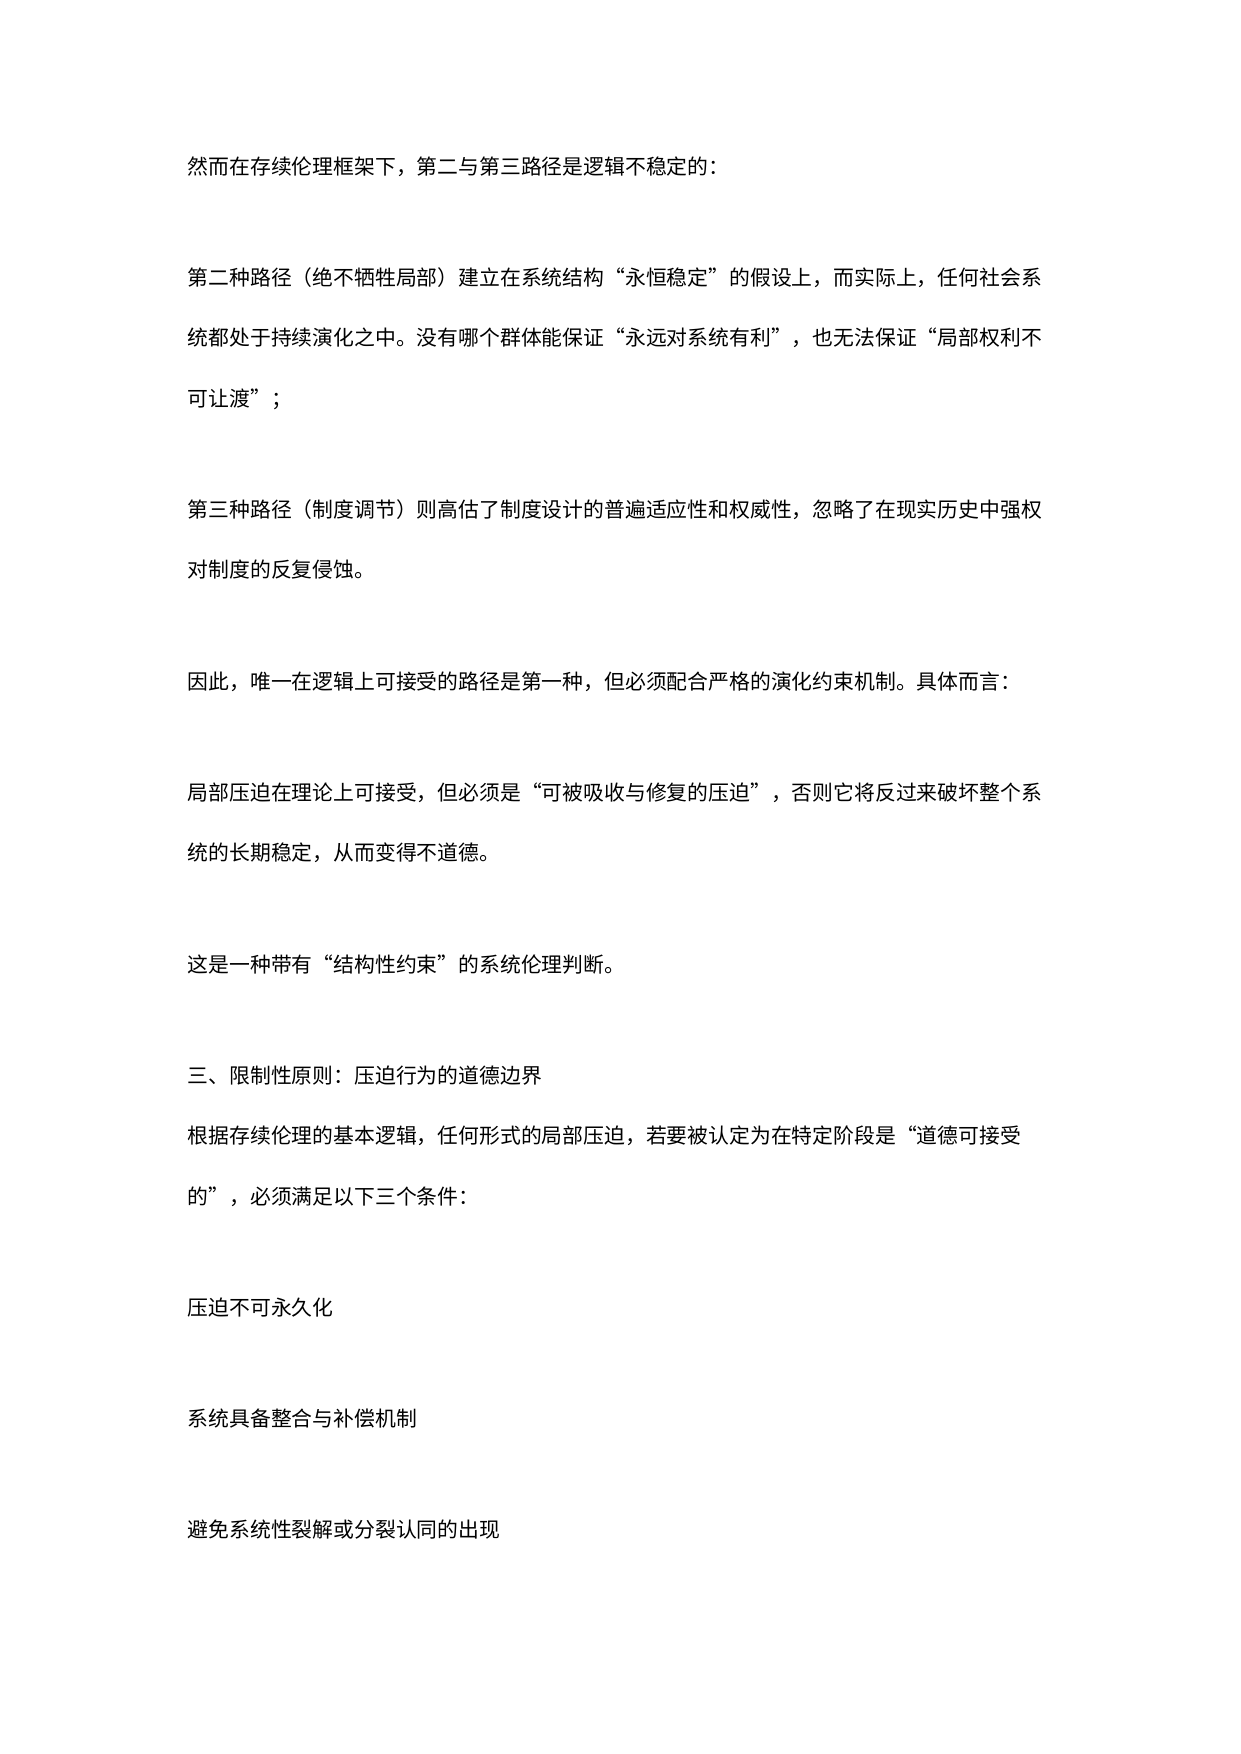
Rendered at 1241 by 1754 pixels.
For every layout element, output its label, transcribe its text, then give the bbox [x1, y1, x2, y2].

text 第二种路径（绝不牺牲局部）建立在系统结构“永恒稳定”的假设上，而实际上，任何社会系统都处于持续演化之中。没有哪个群体能保证“永远对系统有利”，也无法保证“局部权利不可让渡”； [187, 261, 1053, 412]
text 避免系统性裂解或分裂认同的出现 [187, 1514, 1053, 1544]
text 压迫不可永久化 [187, 1291, 1053, 1321]
text 因此，唯一在逻辑上可接受的路径是第一种，但必须配合严格的演化约束机制。具体而言： [187, 665, 1053, 695]
text 局部压迫在理论上可接受，但必须是“可被吸收与修复的压迫”，否则它将反过来破坏整个系统的长期稳定，从而变得不道德。 [187, 776, 1053, 867]
text 这是一种带有“结构性约束”的系统伦理判断。 [187, 948, 1053, 978]
text 根据存续伦理的基本逻辑，任何形式的局部压迫，若要被认定为在特定阶段是“道德可接受的”，必须满足以下三个条件： [187, 1119, 1053, 1210]
text 三、限制性原则：压迫行为的道德边界 [187, 1059, 1053, 1089]
text 系统具备整合与补偿机制 [187, 1402, 1053, 1433]
text 第三种路径（制度调节）则高估了制度设计的普遍适应性和权威性，忽略了在现实历史中强权对制度的反复侵蚀。 [187, 493, 1053, 584]
text 然而在存续伦理框架下，第二与第三路径是逻辑不稳定的： [187, 150, 1053, 180]
